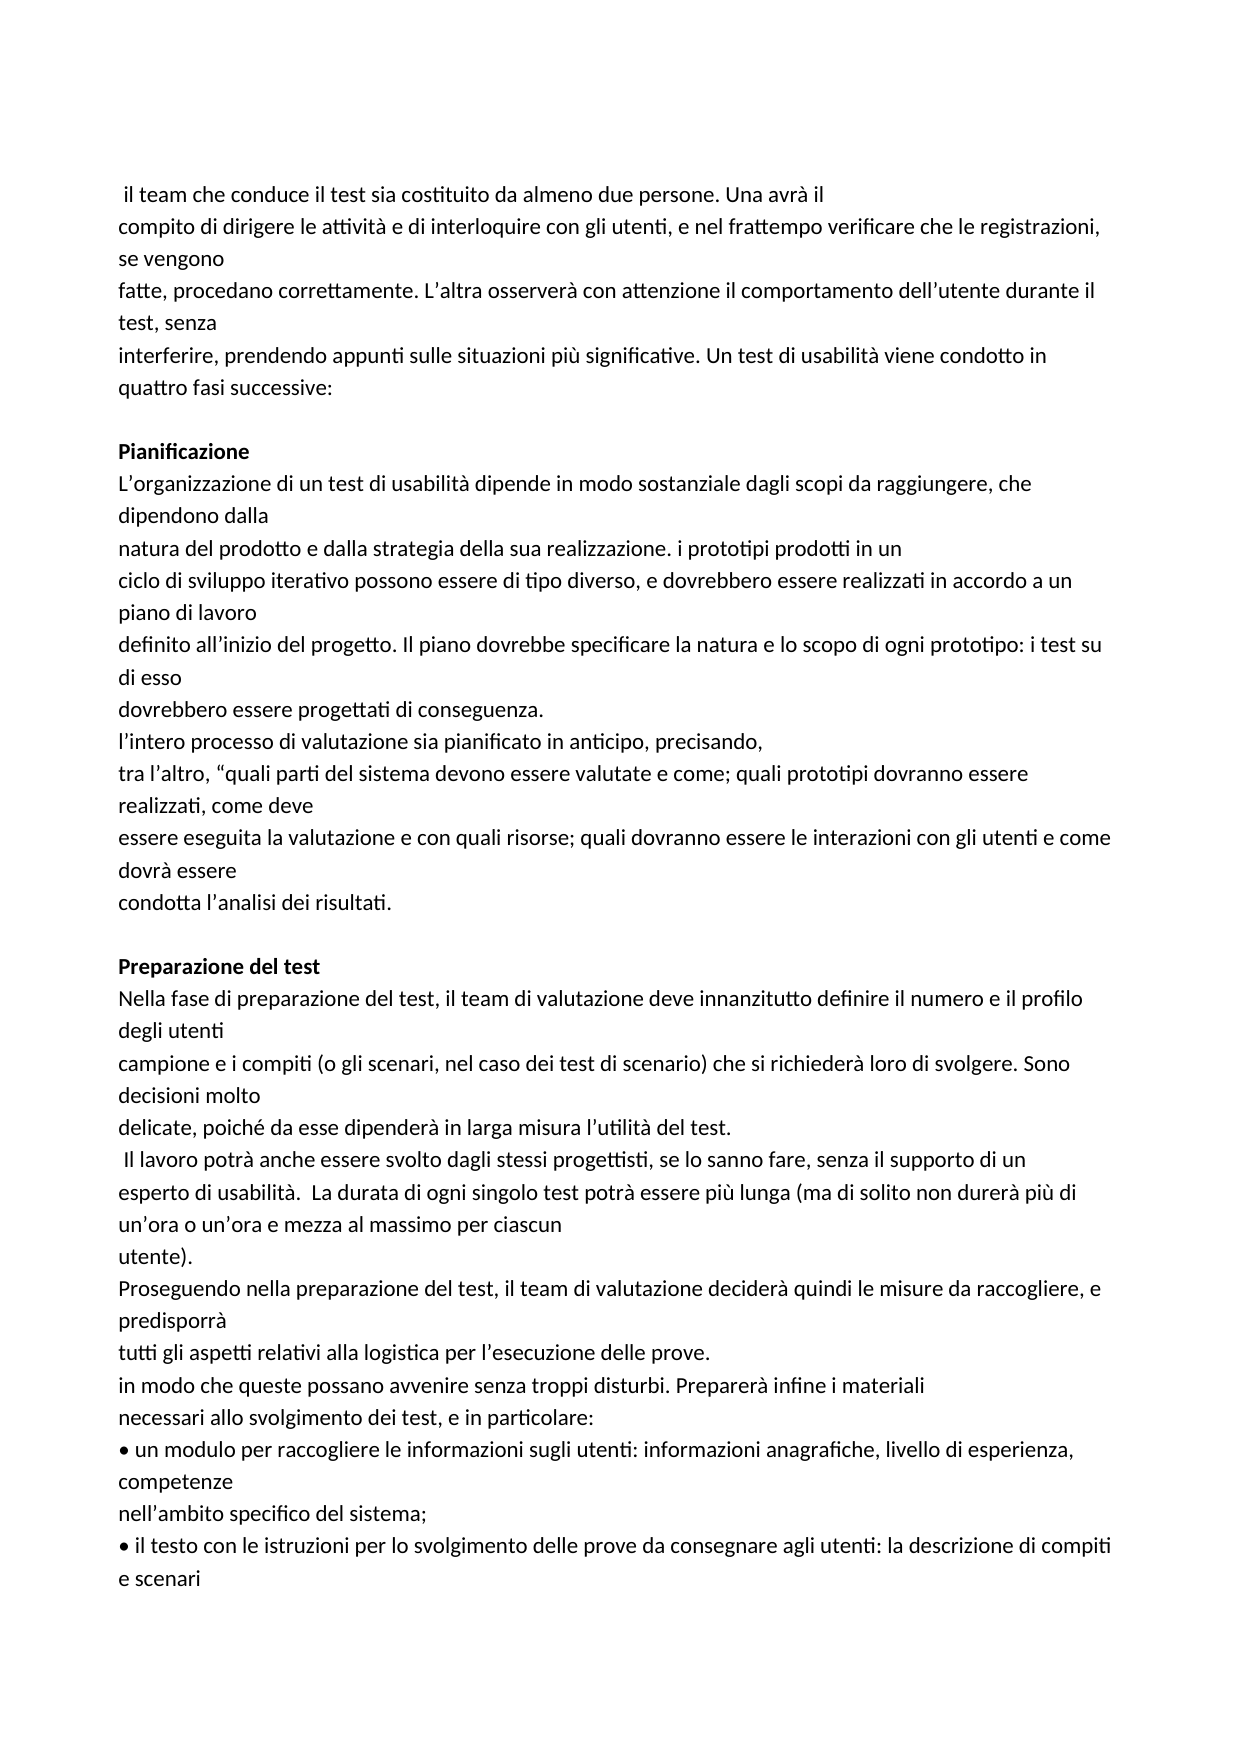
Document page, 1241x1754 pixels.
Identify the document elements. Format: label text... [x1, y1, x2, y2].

text nell’ambito specifico del sistema; [118, 1499, 1122, 1527]
text L’organizzazione di un test di usabilità dipende in modo sostanziale dagli scopi da raggiungere, che dipendono dalla [118, 469, 1122, 530]
text compito di dirigere le attività e di interloquire con gli utenti, e nel frattempo verificare che le registrazioni, se vengono [118, 212, 1122, 272]
text Preparazione del test [118, 952, 1122, 980]
text definito all’inizio del progetto. Il piano dovrebbe specificare la natura e lo scopo di ogni prototipo: i test su di esso [118, 630, 1122, 691]
text necessari allo svolgimento dei test, e in particolare: [118, 1403, 1122, 1431]
text dovrebbero essere progettati di conseguenza. [118, 695, 1122, 723]
text essere eseguita la valutazione e con quali risorse; quali dovranno essere le interazioni con gli utenti e come dovrà essere [118, 823, 1122, 884]
text fatte, procedano correttamente. L’altra osserverà con attenzione il comportamento dell’utente durante il test, senza [118, 276, 1122, 337]
text tra l’altro, “quali parti del sistema devono essere valutate e come; quali prototipi dovranno essere realizzati, come deve [118, 759, 1122, 819]
text esperto di usabilità. La durata di ogni singolo test potrà essere più lunga (ma di solito non durerà più di un’ora o un’ora e mezza al massimo per ciascun [118, 1178, 1122, 1238]
text delicate, poiché da esse dipenderà in larga misura l’utilità del test. [118, 1113, 1122, 1141]
text Pianificazione [118, 437, 1122, 465]
text l’intero processo di valutazione sia pianificato in anticipo, precisando, [118, 727, 1122, 755]
text tutti gli aspetti relativi alla logistica per l’esecuzione delle prove. [118, 1338, 1122, 1367]
text campione e i compiti (o gli scenari, nel caso dei test di scenario) che si richiederà loro di svolgere. Sono decisioni molto [118, 1049, 1122, 1109]
text ciclo di sviluppo iterativo possono essere di tipo diverso, e dovrebbero essere realizzati in accordo a un piano di lavoro [118, 566, 1122, 626]
text interferire, prendendo appunti sulle situazioni più significative. Un test di usabilità viene condotto in quattro fasi successive: [118, 341, 1122, 401]
text condotta l’analisi dei risultati. [118, 888, 1122, 916]
text Proseguendo nella preparazione del test, il team di valutazione deciderà quindi le misure da raccogliere, e predisporrà [118, 1274, 1122, 1334]
text • un modulo per raccogliere le informazioni sugli utenti: informazioni anagrafiche, livello di esperienza, competenze [118, 1435, 1122, 1495]
text • il testo con le istruzioni per lo svolgimento delle prove da consegnare agli utenti: la descrizione di compiti e scenari [118, 1532, 1122, 1592]
text Nella fase di preparazione del test, il team di valutazione deve innanzitutto definire il numero e il profilo degli utenti [118, 984, 1122, 1045]
text natura del prodotto e dalla strategia della sua realizzazione. i prototipi prodotti in un [118, 534, 1122, 562]
text in modo che queste possano avvenire senza troppi disturbi. Preparerà infine i materiali [118, 1371, 1122, 1399]
text Il lavoro potrà anche essere svolto dagli stessi progettisti, se lo sanno fare, senza il supporto di un [118, 1145, 1122, 1173]
text utente). [118, 1242, 1122, 1270]
text il team che conduce il test sia costituito da almeno due persone. Una avrà il [118, 180, 1122, 208]
